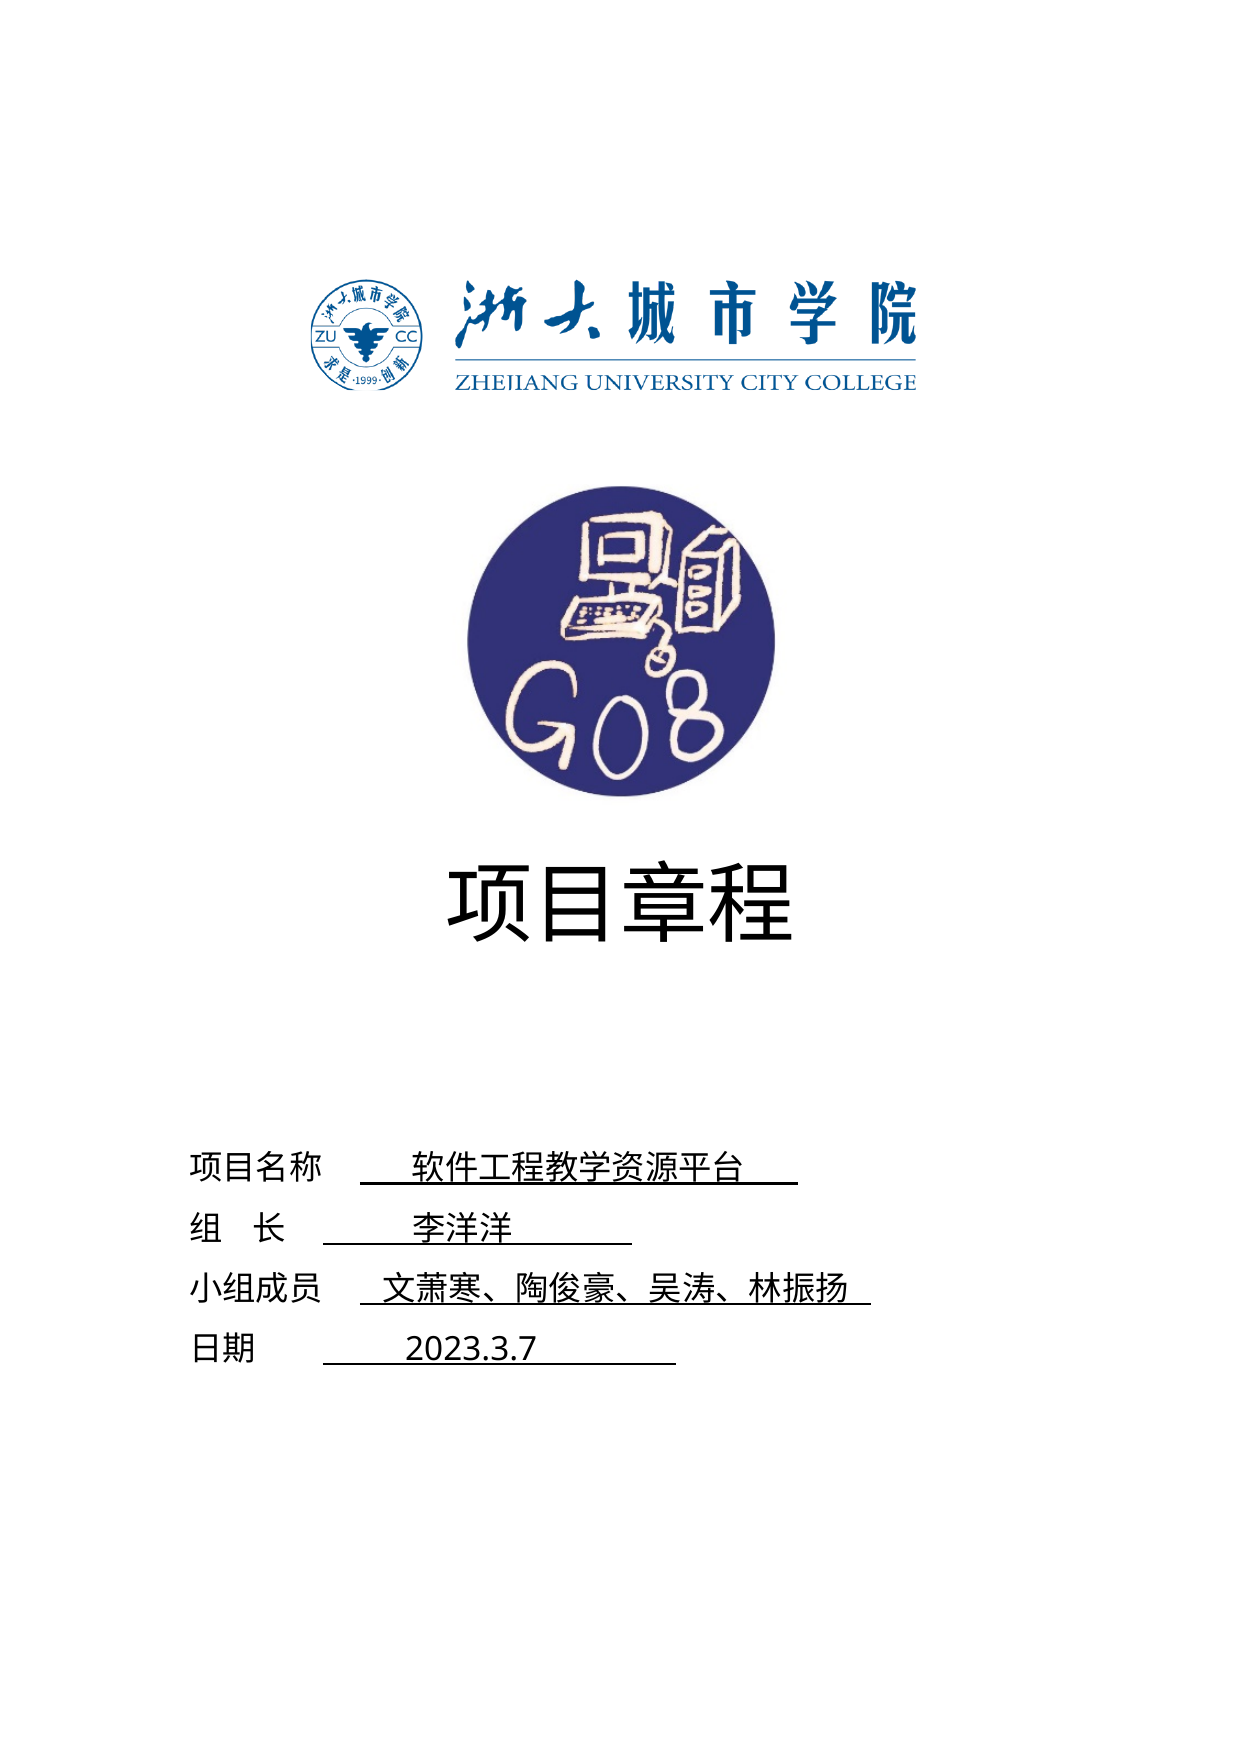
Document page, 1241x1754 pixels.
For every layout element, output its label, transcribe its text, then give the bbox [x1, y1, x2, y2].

text 小组成员 文萧寒、陶俊豪、吴涛、林振扬 [189, 1261, 1051, 1310]
text 项目章程 [189, 834, 1051, 960]
picture [447, 484, 794, 827]
picture [309, 279, 916, 390]
text 项目名称 软件工程教学资源平台 [189, 1141, 1051, 1189]
text 日期 2023.3.7 [189, 1322, 1051, 1370]
text 组 长 李洋洋 [189, 1201, 1051, 1249]
